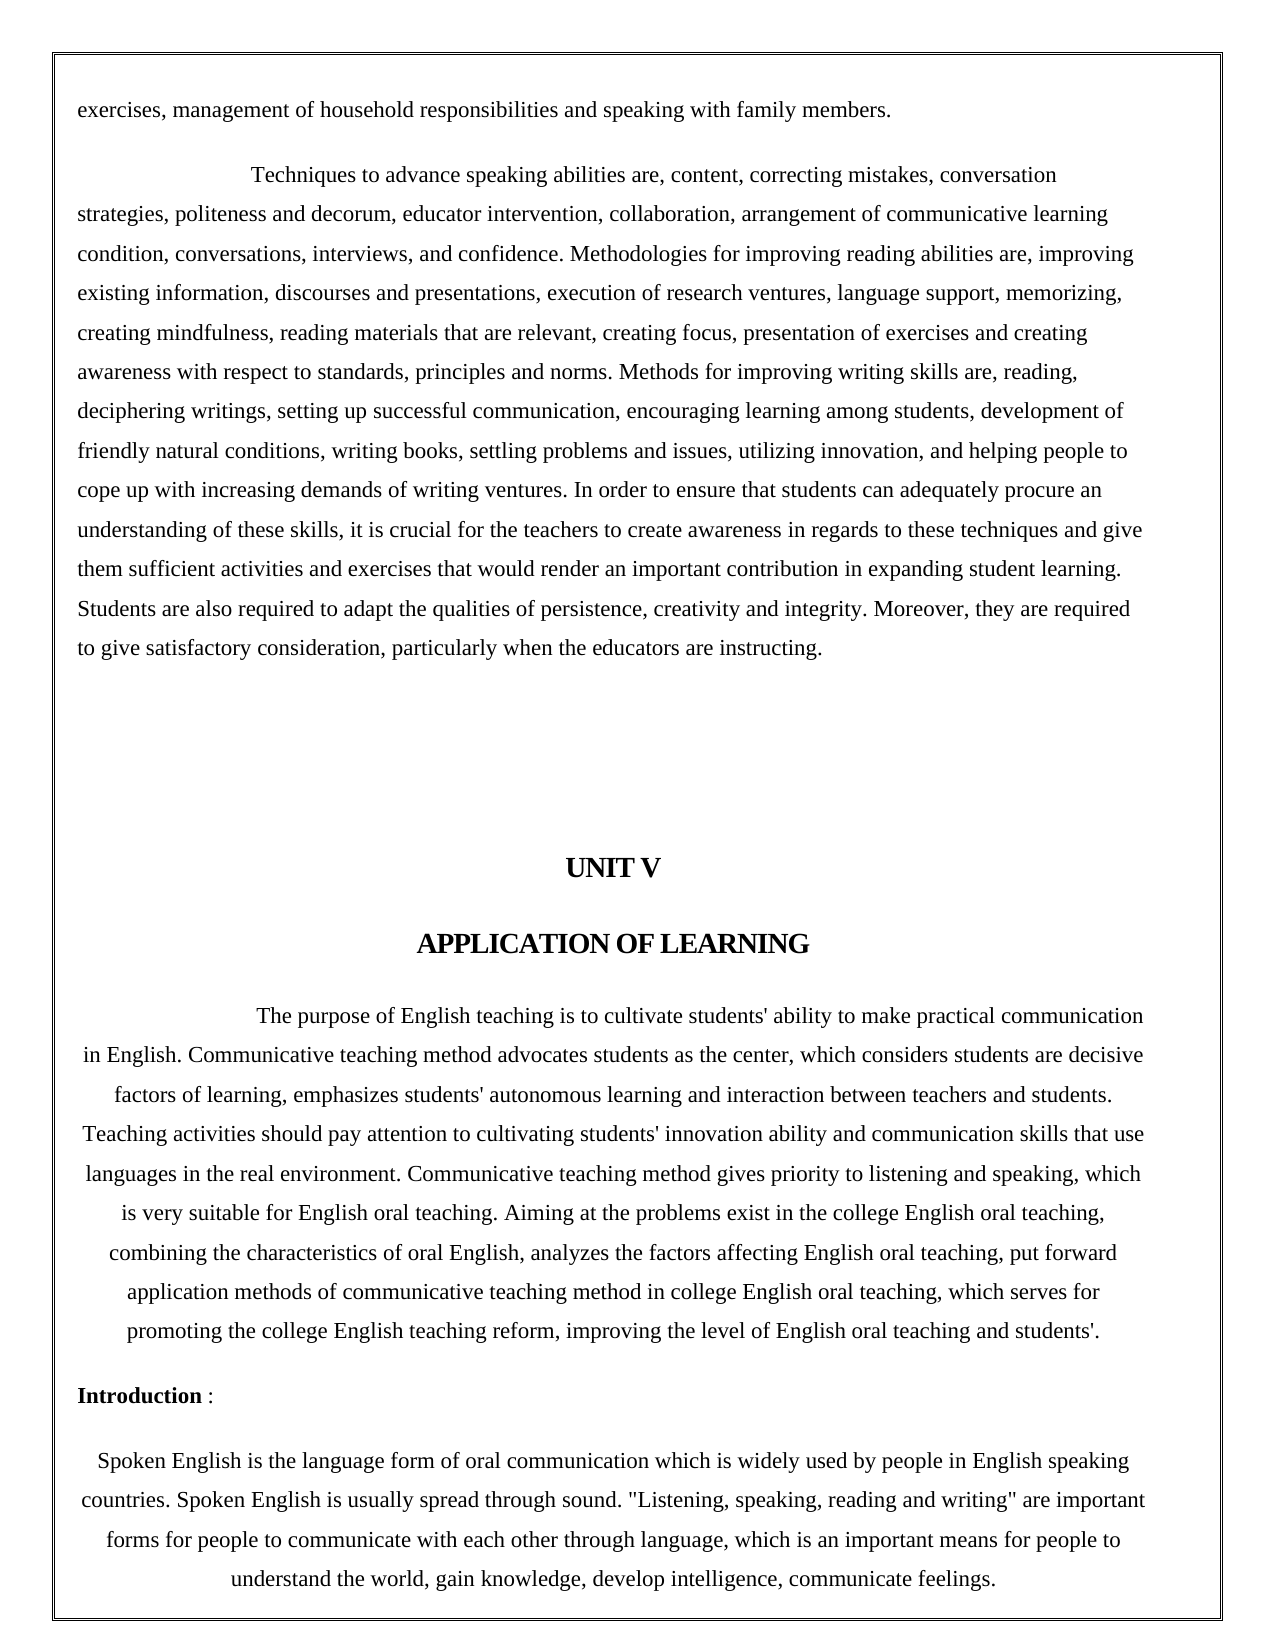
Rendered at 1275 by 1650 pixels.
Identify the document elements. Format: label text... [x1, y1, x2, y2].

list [77, 96, 1150, 122]
list Spoken English is the language form of oral communication which is widely used by people in English speaking countries. Spoken English is usually spread through sound. "Listening, speaking, reading and writing" are important forms for people to communicate with each other through language, which is an important means for people to understand the world, gain knowledge, develop intelligence, communicate feelings. [77, 1447, 1150, 1592]
list Techniques to advance speaking abilities are, content, correcting mistakes, conversation strategies, politeness and decorum, educator intervention, collaboration, arrangement of communicative learning condition, conversations, interviews, and confidence. Methodologies for improving reading abilities are, improving existing information, discourses and presentations, execution of research ventures, language support, memorizing, creating mindfulness, reading materials that are relevant, creating focus, presentation of exercises and creating awareness with respect to standards, principles and norms. Methods for improving writing skills are, reading, deciphering writings, setting up successful communication, encouraging learning among students, development of friendly natural conditions, writing books, settling problems and issues, utilizing innovation, and helping people to cope up with increasing demands of writing ventures. In order to ensure that students can adequately procure an understanding of these skills, it is crucial for the teachers to create awareness in regards to these techniques and give them sufficient activities and exercises that would render an important contribution in expanding student learning. Students are also required to adapt the qualities of persistence, creativity and integrity. Moreover, they are required to give satisfactory consideration, particularly when the educators are instructing. [77, 161, 1150, 661]
list APPLICATION OF LEARNING [77, 926, 1150, 959]
list UNIT V [77, 850, 1150, 884]
list Introduction : [77, 1382, 1150, 1409]
list The purpose of English teaching is to cultivate students' ability to make practical communication in English. Communicative teaching method advocates students as the center, which considers students are decisive factors of learning, emphasizes students' autonomous learning and interaction between teachers and students. Teaching activities should pay attention to cultivating students' innovation ability and communication skills that use languages in the real environment. Communicative teaching method gives priority to listening and speaking, which is very suitable for English oral teaching. Aiming at the problems exist in the college English oral teaching, combining the characteristics of oral English, analyzes the factors affecting English oral teaching, put forward application methods of communicative teaching method in college English oral teaching, which serves for promoting the college English teaching reform, improving the level of English oral teaching and students'. [77, 1002, 1150, 1344]
